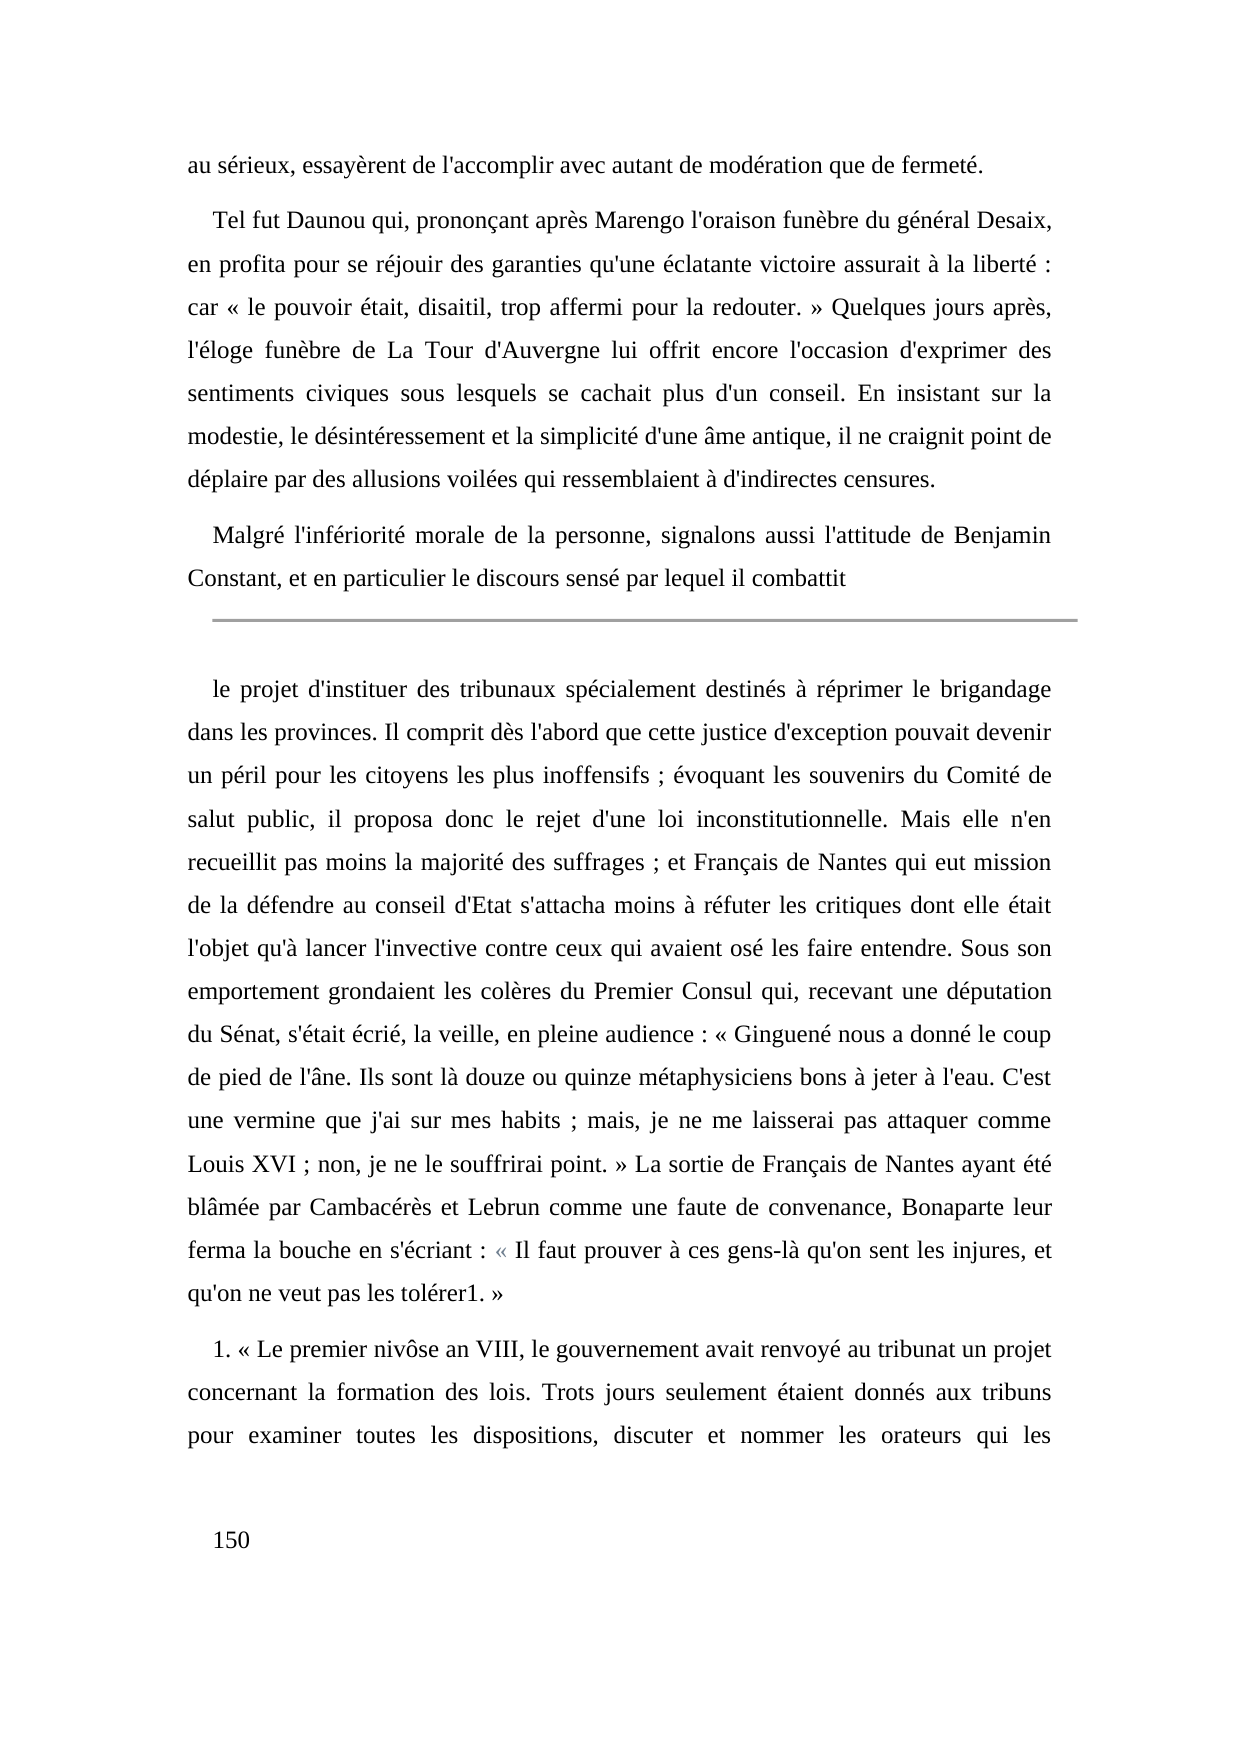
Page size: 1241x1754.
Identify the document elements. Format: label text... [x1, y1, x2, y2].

text Tel fut Daunou qui, prononçant après Marengo l'oraison funèbre du général Desaix, en profita pour se réjouir des garanties qu'une éclatante victoire assurait à la liberté : car « le pouvoir était, disaitil, trop affermi pour la redouter. » Quelques jours après, l'éloge funèbre de La Tour d'Auvergne lui offrit encore l'occasion d'exprimer des sentiments civiques sous lesquels se cachait plus d'un conseil. En insistant sur la modestie, le désintéressement et la simplicité d'une âme antique, il ne craignit point de déplaire par des allusions voilées qui ressemblaient à d'indirectes censures. [187, 206, 1053, 493]
text le projet d'instituer des tribunaux spécialement destinés à réprimer le brigandage dans les provinces. Il comprit dès l'abord que cette justice d'exception pouvait devenir un péril pour les citoyens les plus inoffensifs ; évoquant les souvenirs du Comité de salut public, il proposa donc le rejet d'une loi inconstitutionnelle. Mais elle n'en recueillit pas moins la majorité des suffrages ; et Français de Nantes qui eut mission de la défendre au conseil d'Etat s'attacha moins à réfuter les critiques dont elle était l'objet qu'à lancer l'invective contre ceux qui avaient osé les faire entendre. Sous son emportement grondaient les colères du Premier Consul qui, recevant une députation du Sénat, s'était écrié, la veille, en pleine audience : « Ginguené nous a donné le coup de pied de l'âne. Ils sont là douze ou quinze métaphysiciens bons à jeter à l'eau. C'est une vermine que j'ai sur mes habits ; mais, je ne me laisserai pas attaquer comme Louis XVI ; non, je ne le souffrirai point. » La sortie de Français de Nantes ayant été blâmée par Cambacérès et Lebrun comme une faute de convenance, Bonaparte leur ferma la bouche en s'écriant : « Il faut prouver à ces gens-là qu'on sent les injures, et qu'on ne veut pas les tolérer1. » [187, 674, 1053, 1307]
text Malgré l'infériorité morale de la personne, signalons aussi l'attitude de Benjamin Constant, et en particulier le discours sensé par lequel il combattit [187, 520, 1053, 592]
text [187, 150, 1053, 179]
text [187, 1334, 1053, 1449]
